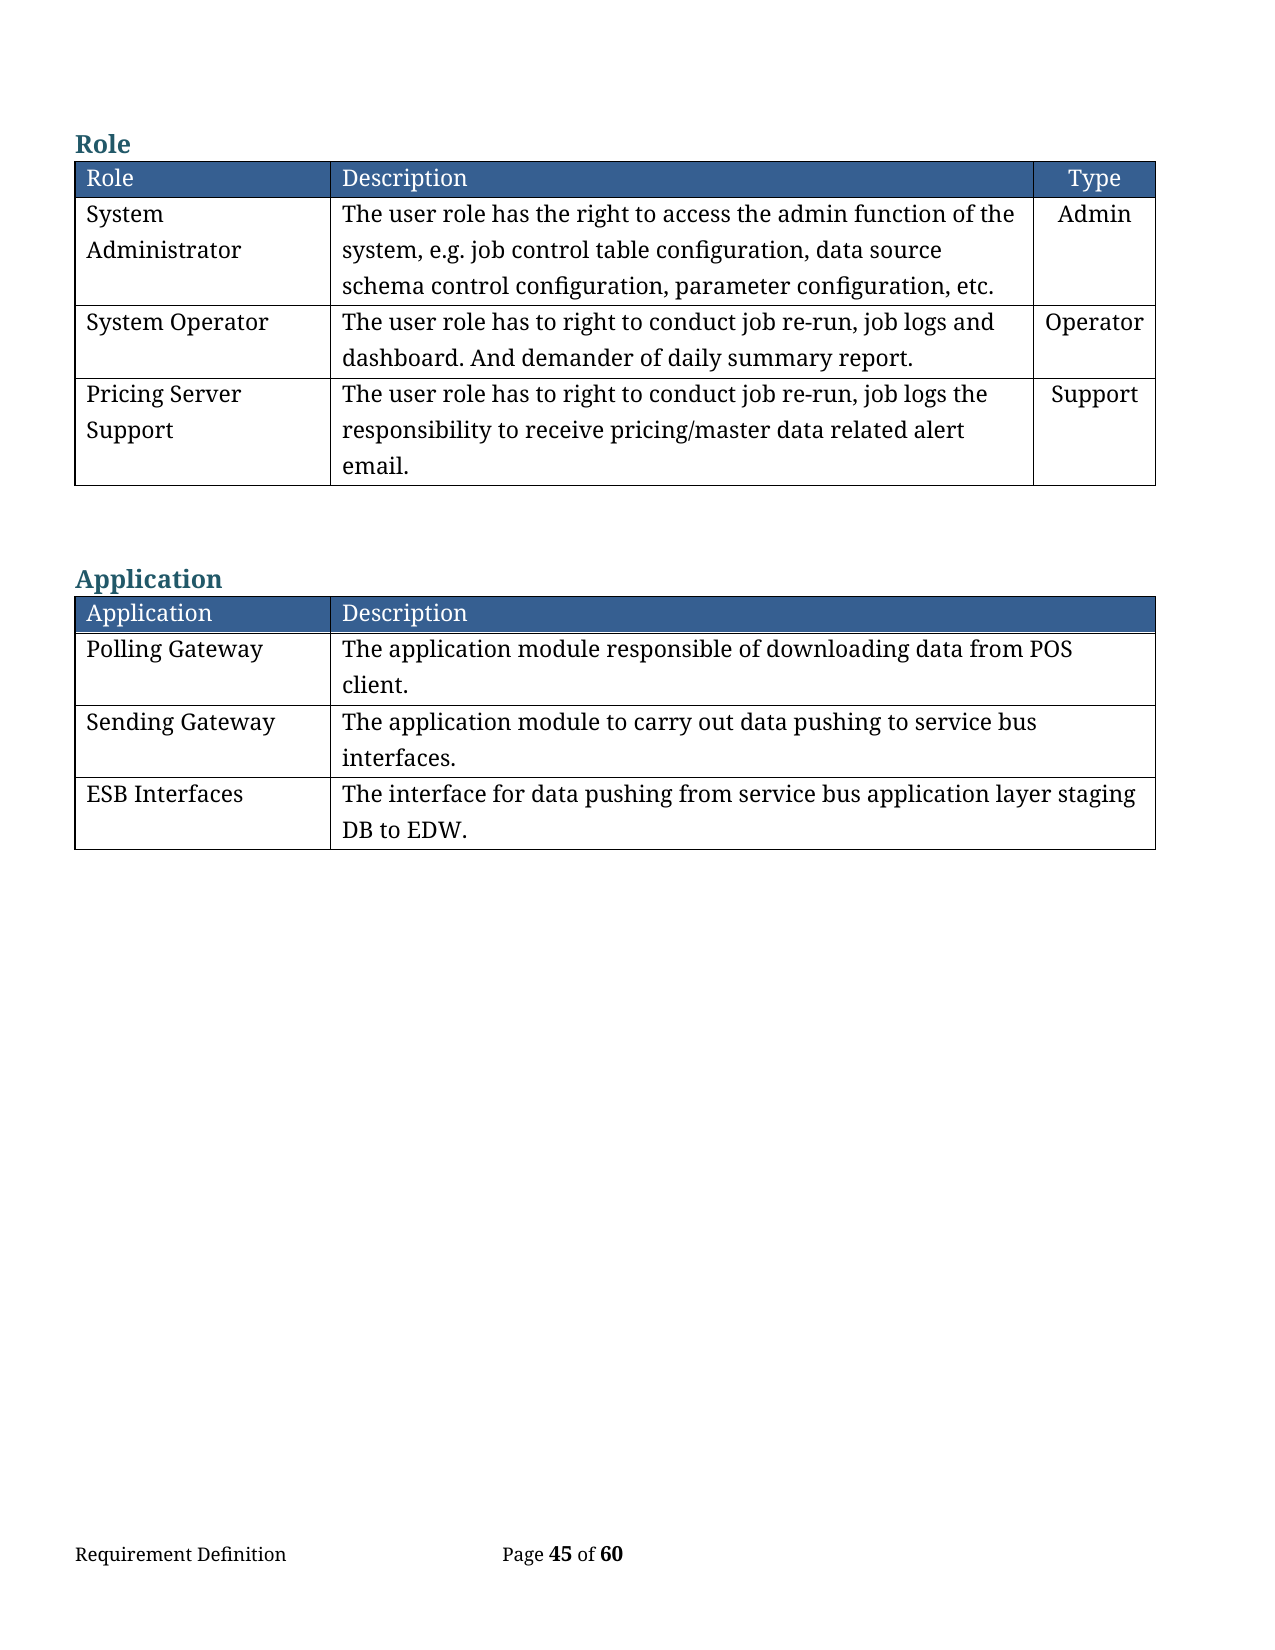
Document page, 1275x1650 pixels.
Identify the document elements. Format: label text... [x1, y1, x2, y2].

table_cell Pricing Server Support [76, 379, 330, 485]
table_cell The application module responsible of downloading data from POS client. [331, 634, 1155, 704]
table_header Description [331, 162, 1033, 197]
text Role [75, 127, 1200, 161]
table_cell The application module to carry out data pushing to service bus interfaces. [331, 706, 1155, 777]
table_header Application [76, 597, 330, 632]
table_cell Sending Gateway [76, 706, 330, 777]
table_header Type [1034, 162, 1155, 197]
table_cell ESB Interfaces [76, 778, 330, 849]
table_cell The user role has to right to conduct job re-run, job logs the responsibility to receive pricing/master data related alert email. [331, 379, 1033, 485]
table_cell System Operator [76, 306, 330, 377]
table_cell The user role has the right to access the admin function of the system, e.g. job control table configuration, data source schema control configuration, parameter configuration, etc. [331, 198, 1033, 305]
table_cell Operator [1034, 306, 1155, 377]
table_cell The interface for data pushing from service bus application layer staging DB to EDW. [331, 778, 1155, 849]
text Application [75, 562, 1200, 596]
table_header Role [76, 162, 330, 197]
table_cell System Administrator [76, 198, 330, 305]
table_header Description [331, 597, 1155, 632]
table_cell Support [1034, 379, 1155, 485]
table_cell Admin [1034, 198, 1155, 305]
table_cell The user role has to right to conduct job re-run, job logs and dashboard. And demander of daily summary report. [331, 306, 1033, 377]
table_cell Polling Gateway [76, 634, 330, 704]
